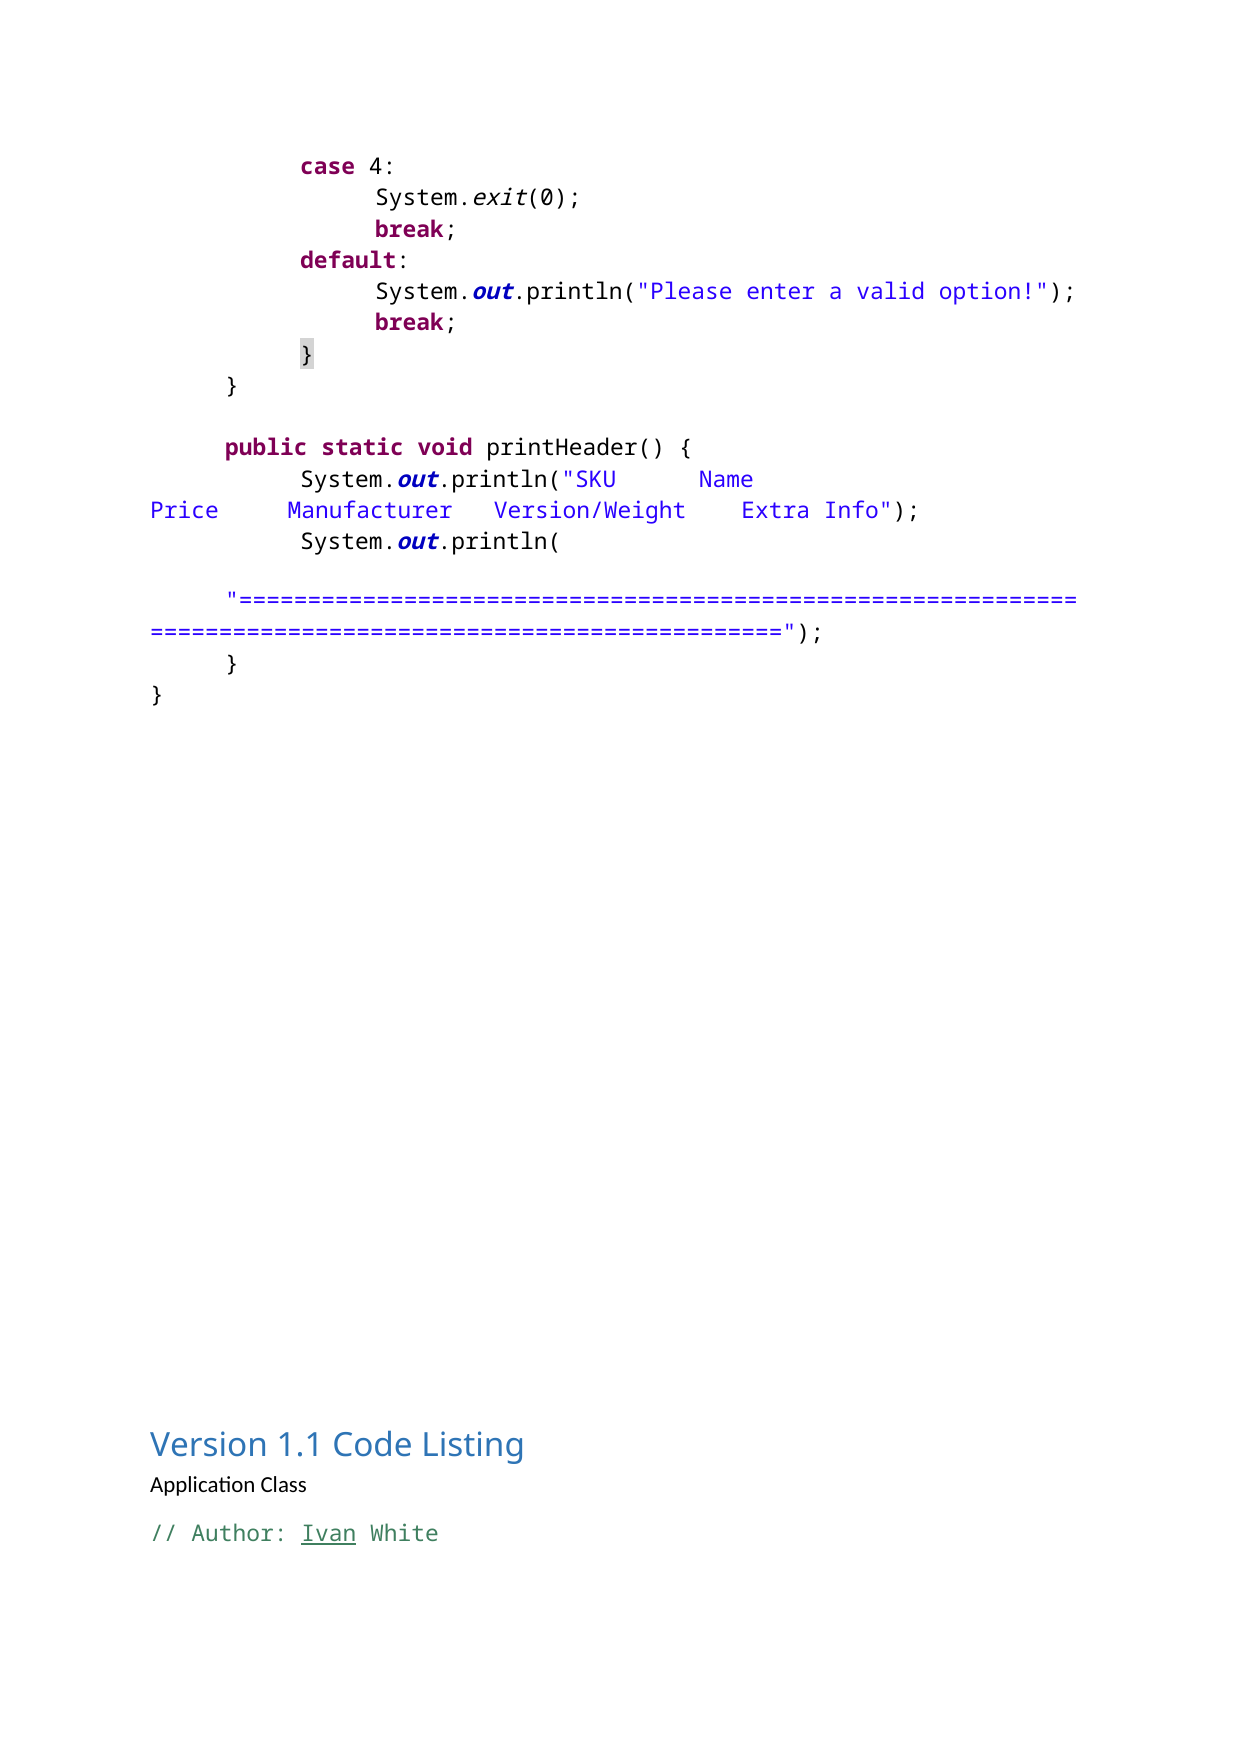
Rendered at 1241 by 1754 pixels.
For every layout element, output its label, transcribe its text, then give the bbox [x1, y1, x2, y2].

text public static void printHeader() { [150, 431, 1090, 462]
text default: [150, 244, 1090, 275]
text Application Class [150, 1470, 1090, 1498]
text System.out.println("SKU Name Price Manufacturer Version/Weight Extra Info"); [150, 462, 1090, 525]
text System.out.println( [150, 525, 1090, 556]
text // Author: Ivan White [150, 1517, 1090, 1548]
text } [150, 647, 1090, 678]
text case 4: [150, 150, 1090, 181]
text System.exit(0); [150, 181, 1090, 212]
text } [150, 337, 1090, 369]
subtitle Version 1.1 Code Listing [150, 1421, 1090, 1466]
text break; [150, 306, 1090, 337]
text } [150, 678, 1090, 709]
text "==========================================================================================================="); [150, 556, 1090, 647]
text } [150, 369, 1090, 400]
text System.out.println("Please enter a valid option!"); [150, 275, 1090, 306]
text break; [150, 212, 1090, 244]
